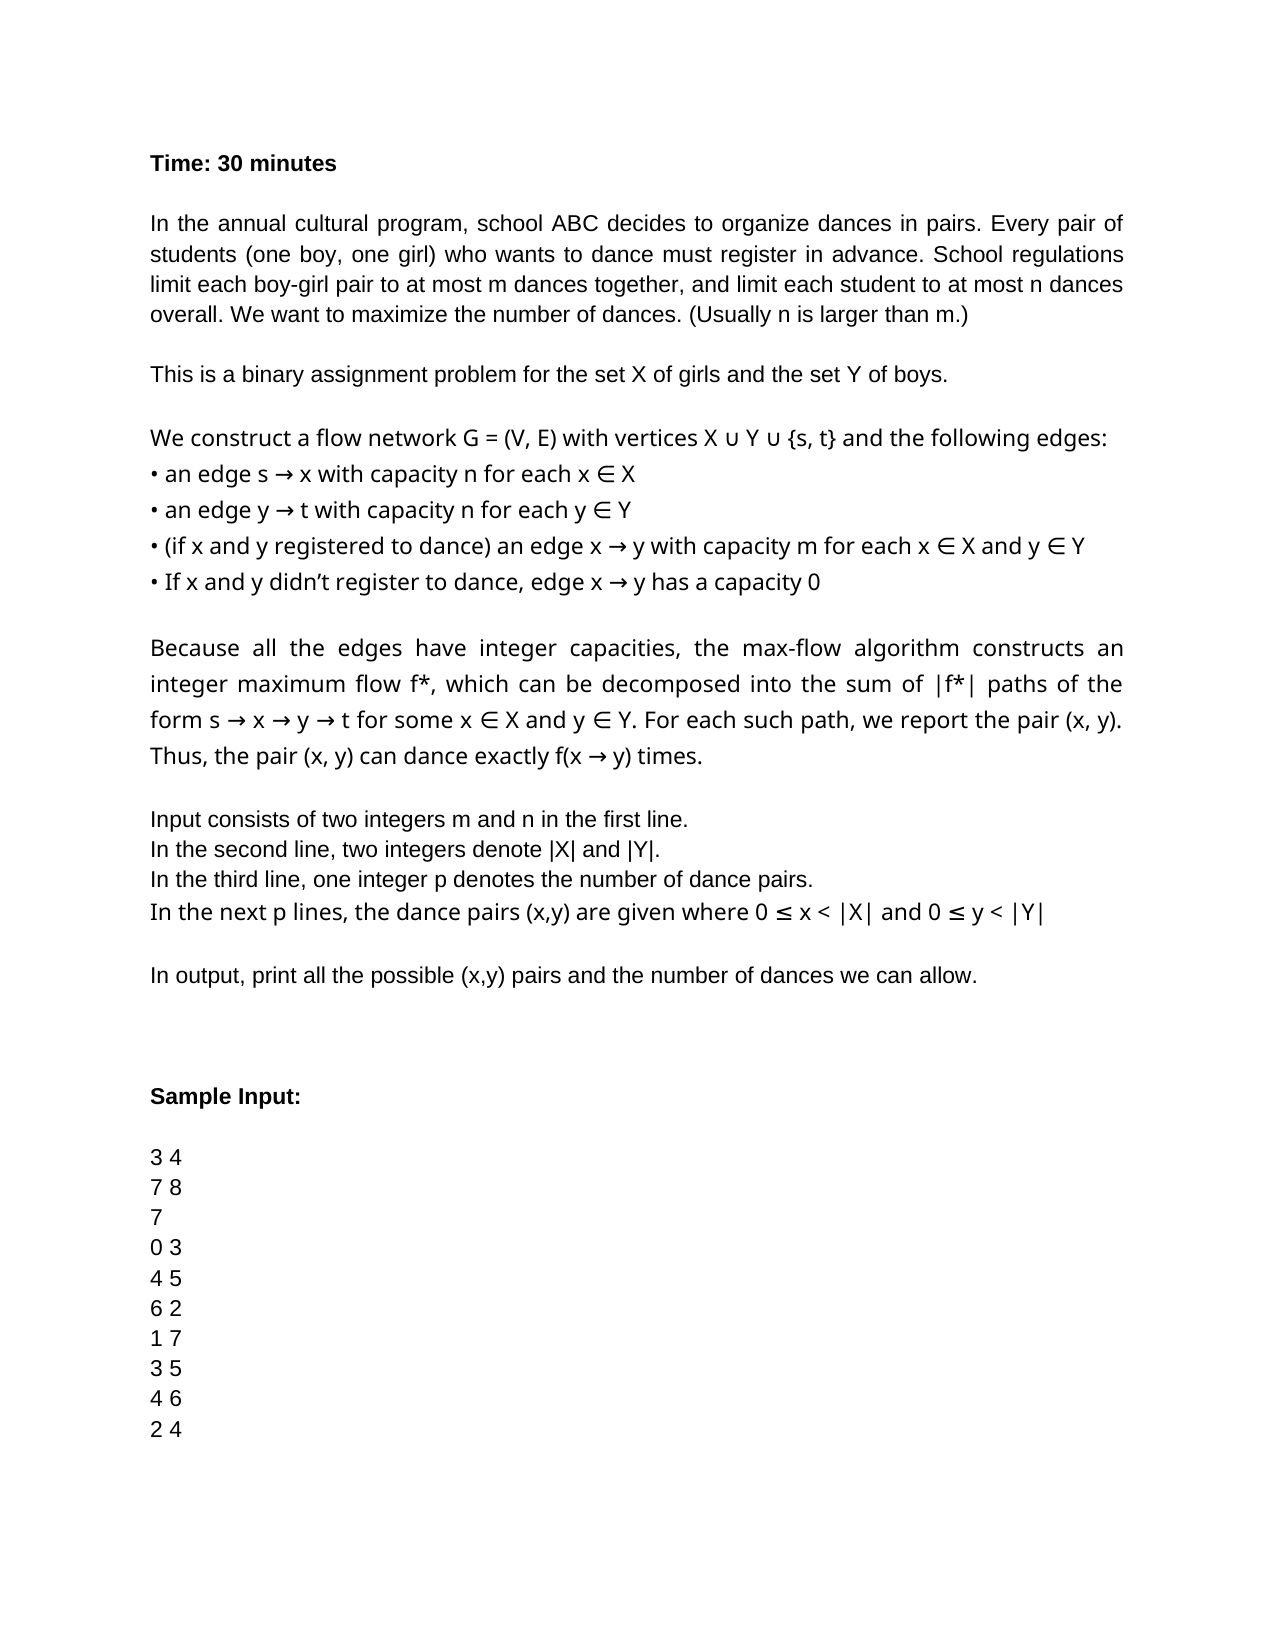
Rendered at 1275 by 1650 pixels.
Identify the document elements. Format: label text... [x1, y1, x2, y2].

text • (if x and y registered to dance) an edge x → y with capacity m for each x ∈ X and y ∈ Y [150, 530, 1125, 561]
text • If x and y didn’t register to dance, edge x → y has a capacity 0 [150, 566, 1125, 597]
text In output, print all the possible (x,y) pairs and the number of dances we can allow. [150, 962, 1125, 989]
text In the next p lines, the dance pairs (x,y) are given where 0 ≤ x < |X| and 0 ≤ y < |Y| [150, 896, 1125, 928]
text 2 4 [150, 1416, 1125, 1442]
text 0 3 [150, 1234, 1125, 1261]
text 4 5 [150, 1264, 1125, 1291]
text In the third line, one integer p denotes the number of dance pairs. [150, 866, 1125, 892]
text 6 2 [150, 1295, 1125, 1321]
text 1 7 [150, 1325, 1125, 1351]
text • an edge s → x with capacity n for each x ∈ X [150, 458, 1125, 489]
text 7 [150, 1204, 1125, 1231]
text Sample Input: [150, 1083, 1125, 1110]
text Time: 30 minutes [150, 150, 1125, 176]
text This is a binary assignment problem for the set X of girls and the set Y of boys. [150, 361, 1125, 388]
text In the second line, two integers denote |X| and |Y|. [150, 836, 1125, 862]
text We construct a flow network G = (V, E) with vertices X ∪ Y ∪ {s, t} and the following edges: [150, 422, 1125, 453]
text 3 4 [150, 1144, 1125, 1170]
text In the annual cultural program, school ABC decides to organize dances in pairs. Every pair of students (one boy, one girl) who wants to dance must register in advance. School regulations limit each boy-girl pair to at most m dances together, and limit each student to at most n dances overall. We want to maximize the number of dances. (Usually n is larger than m.) [150, 210, 1125, 327]
text 7 8 [150, 1174, 1125, 1200]
text 3 5 [150, 1355, 1125, 1382]
text • an edge y → t with capacity n for each y ∈ Y [150, 494, 1125, 525]
text Because all the edges have integer capacities, the max-flow algorithm constructs an integer maximum flow f*, which can be decomposed into the sum of |f*| paths of the form s → x → y → t for some x ∈ X and y ∈ Y. For each such path, we report the pair (x, y). Thus, the pair (x, y) can dance exactly f(x → y) times. [150, 632, 1125, 771]
text 4 6 [150, 1385, 1125, 1412]
text Input consists of two integers m and n in the first line. [150, 806, 1125, 832]
